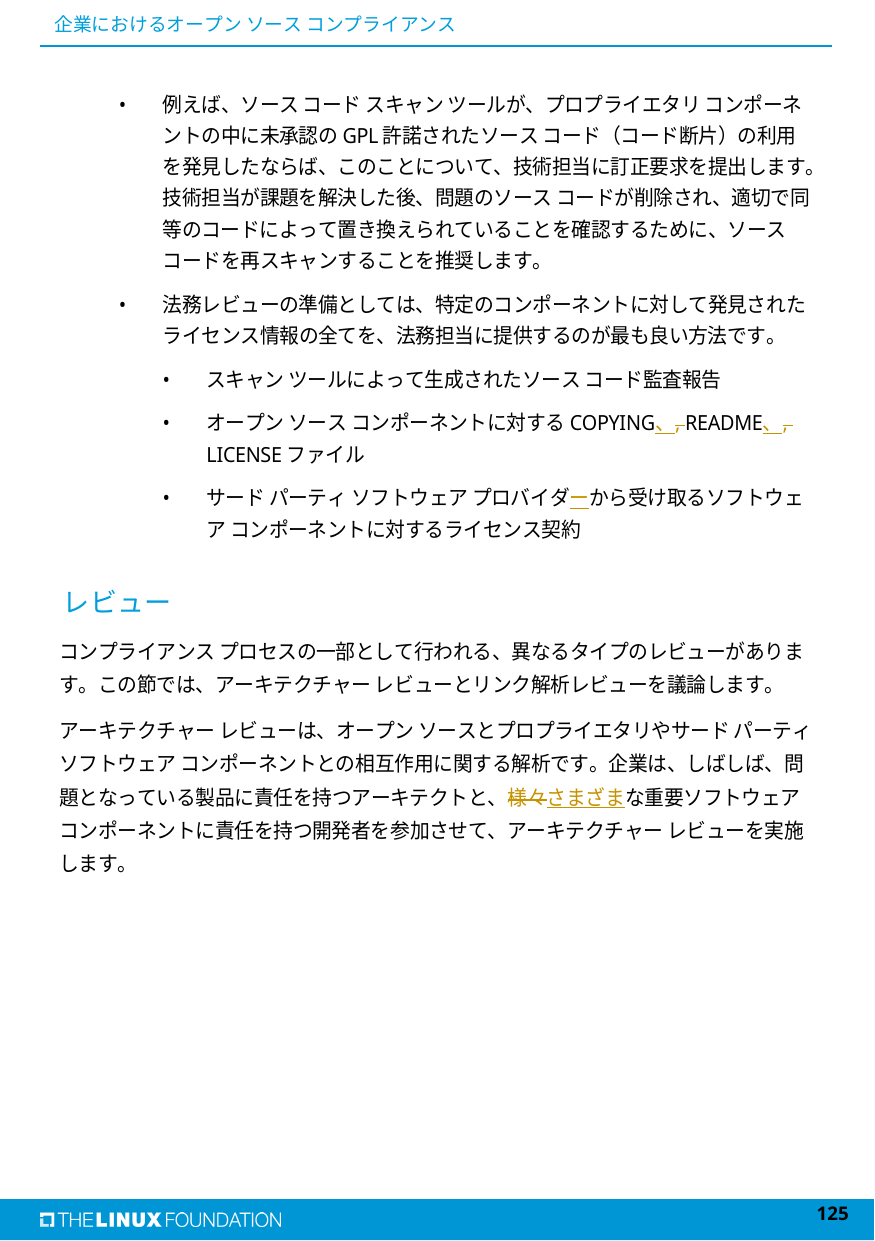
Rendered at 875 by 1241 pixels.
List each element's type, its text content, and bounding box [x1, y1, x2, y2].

picture [41, 1219, 48, 1226]
text 法務レビューの準備としては、特定のコンポーネントに対して発見されたライセンス情報の全てを、法務担当に提供するのが最も良い方法です。 [119, 287, 815, 349]
text 例えば、ソース コード スキャン ツールが、プロプライエタリ コンポーネントの中に未承認のGPL許諾されたソース コード（コード断片）の利用を発見したならば、このことについて、技術担当に訂正要求を提出します。技術担当が課題を解決した後、問題のソース コードが削除され、適切で同等のコードによって置き換えられていることを確認するために、ソース コードを再スキャンすることを推奨します。 [119, 87, 815, 274]
picture [118, 1213, 129, 1226]
picture [97, 1213, 106, 1226]
picture [133, 1213, 144, 1226]
picture [149, 1213, 159, 1226]
text コンプライアンス プロセスの一部として行われる、異なるタイプのレビューがあります。この節では、アーキテクチャー レビューとリンク解析レビューを議論します。 [59, 633, 815, 699]
subtitle レビュー [63, 581, 815, 620]
list スキャン ツールによって生成されたソース コード監査報告 [162, 362, 815, 393]
list サード パーティ ソフトウェア プロバイダから受け取るソフトウェア コンポーネントに対するライセンス契約 [162, 481, 815, 543]
picture [41, 1213, 54, 1226]
list オープン ソース コンポーネントに対するCOPYINGREADMELICENSE ファイル [162, 406, 815, 468]
text アーキテクチャー レビューは、オープン ソースとプロプライエタリやサード パーティ ソフトウェア コンポーネントとの相互作用に関する解析です。企業は、しばしば、問題となっている製品に責任を持つアーキテクトと、な重要ソフトウェア コンポーネントに責任を持つ開発者を参加させて、アーキテクチャー レビューを実施します。 [59, 712, 815, 878]
